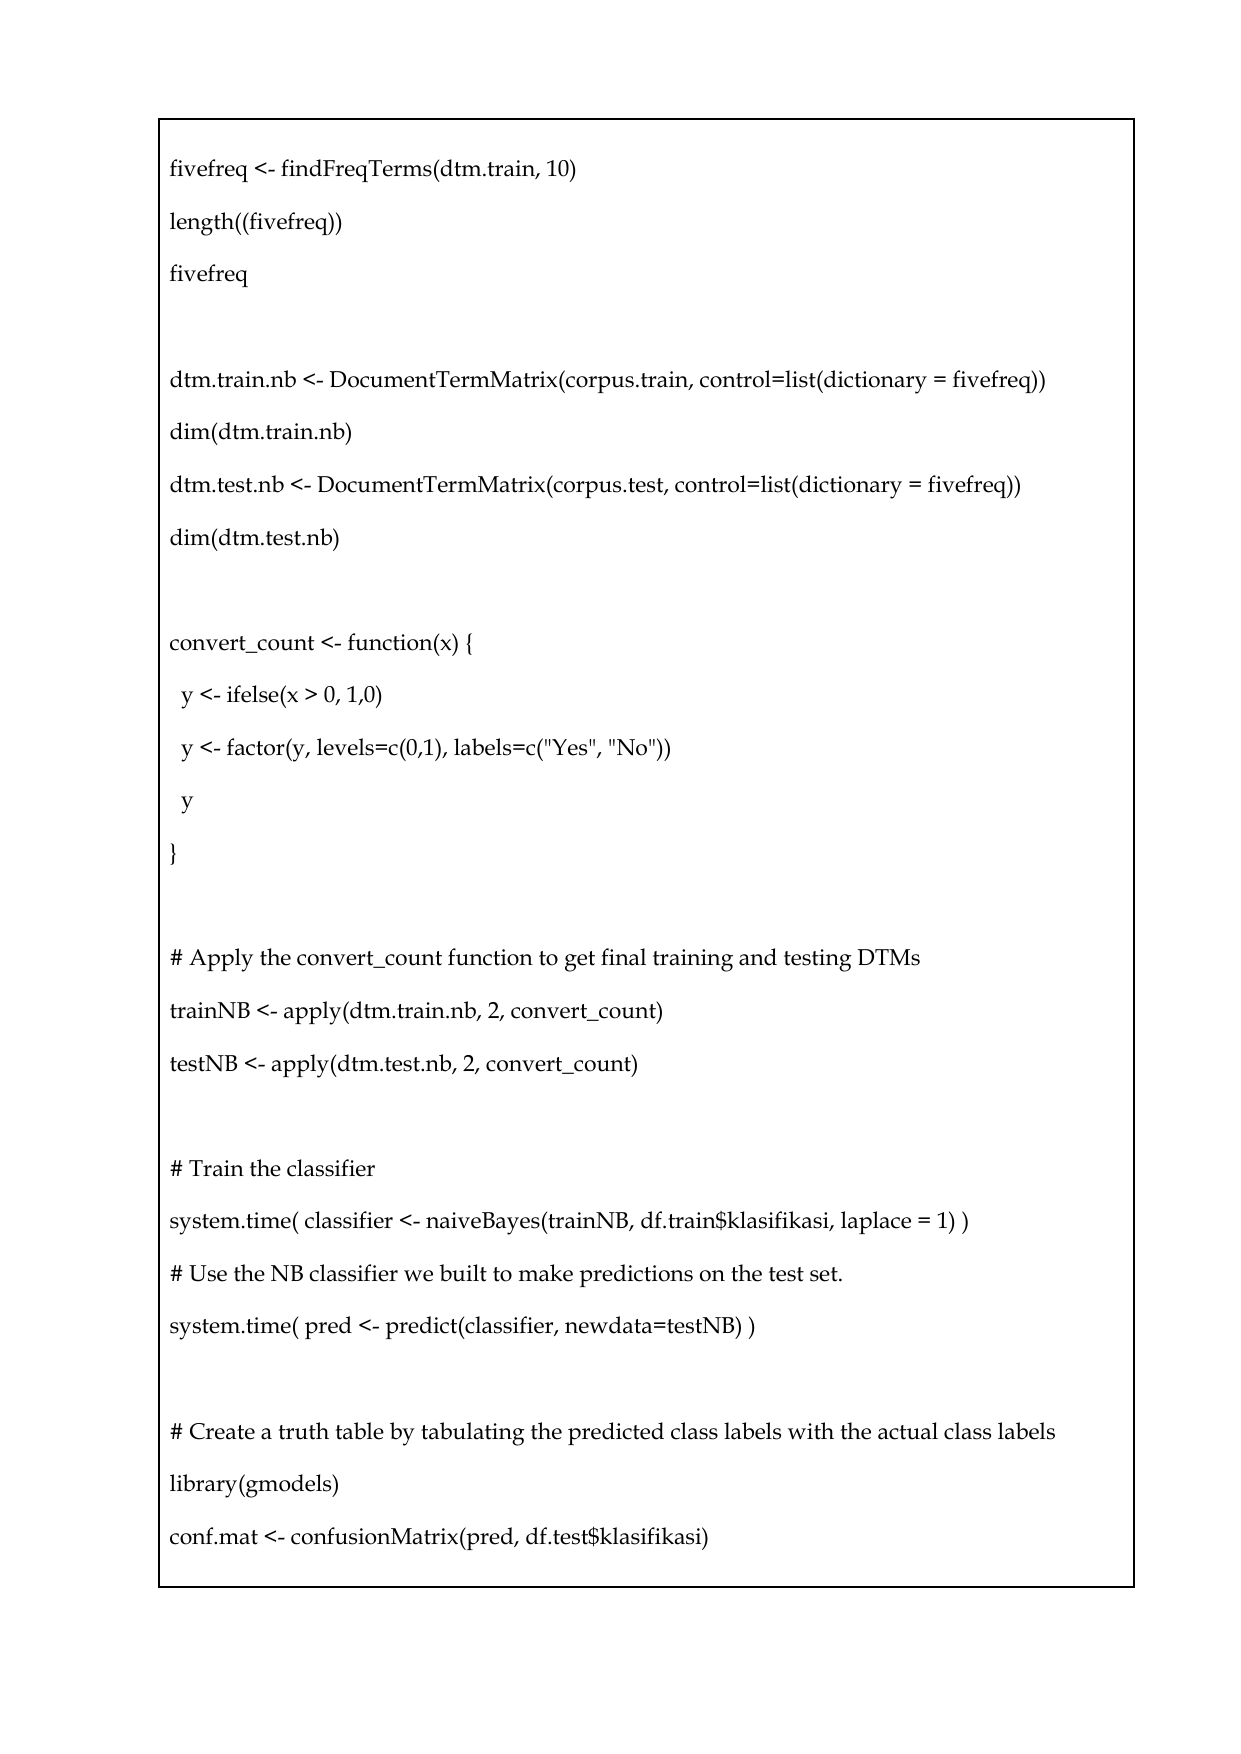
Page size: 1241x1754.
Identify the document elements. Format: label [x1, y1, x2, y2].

table_header [160, 120, 1133, 1586]
